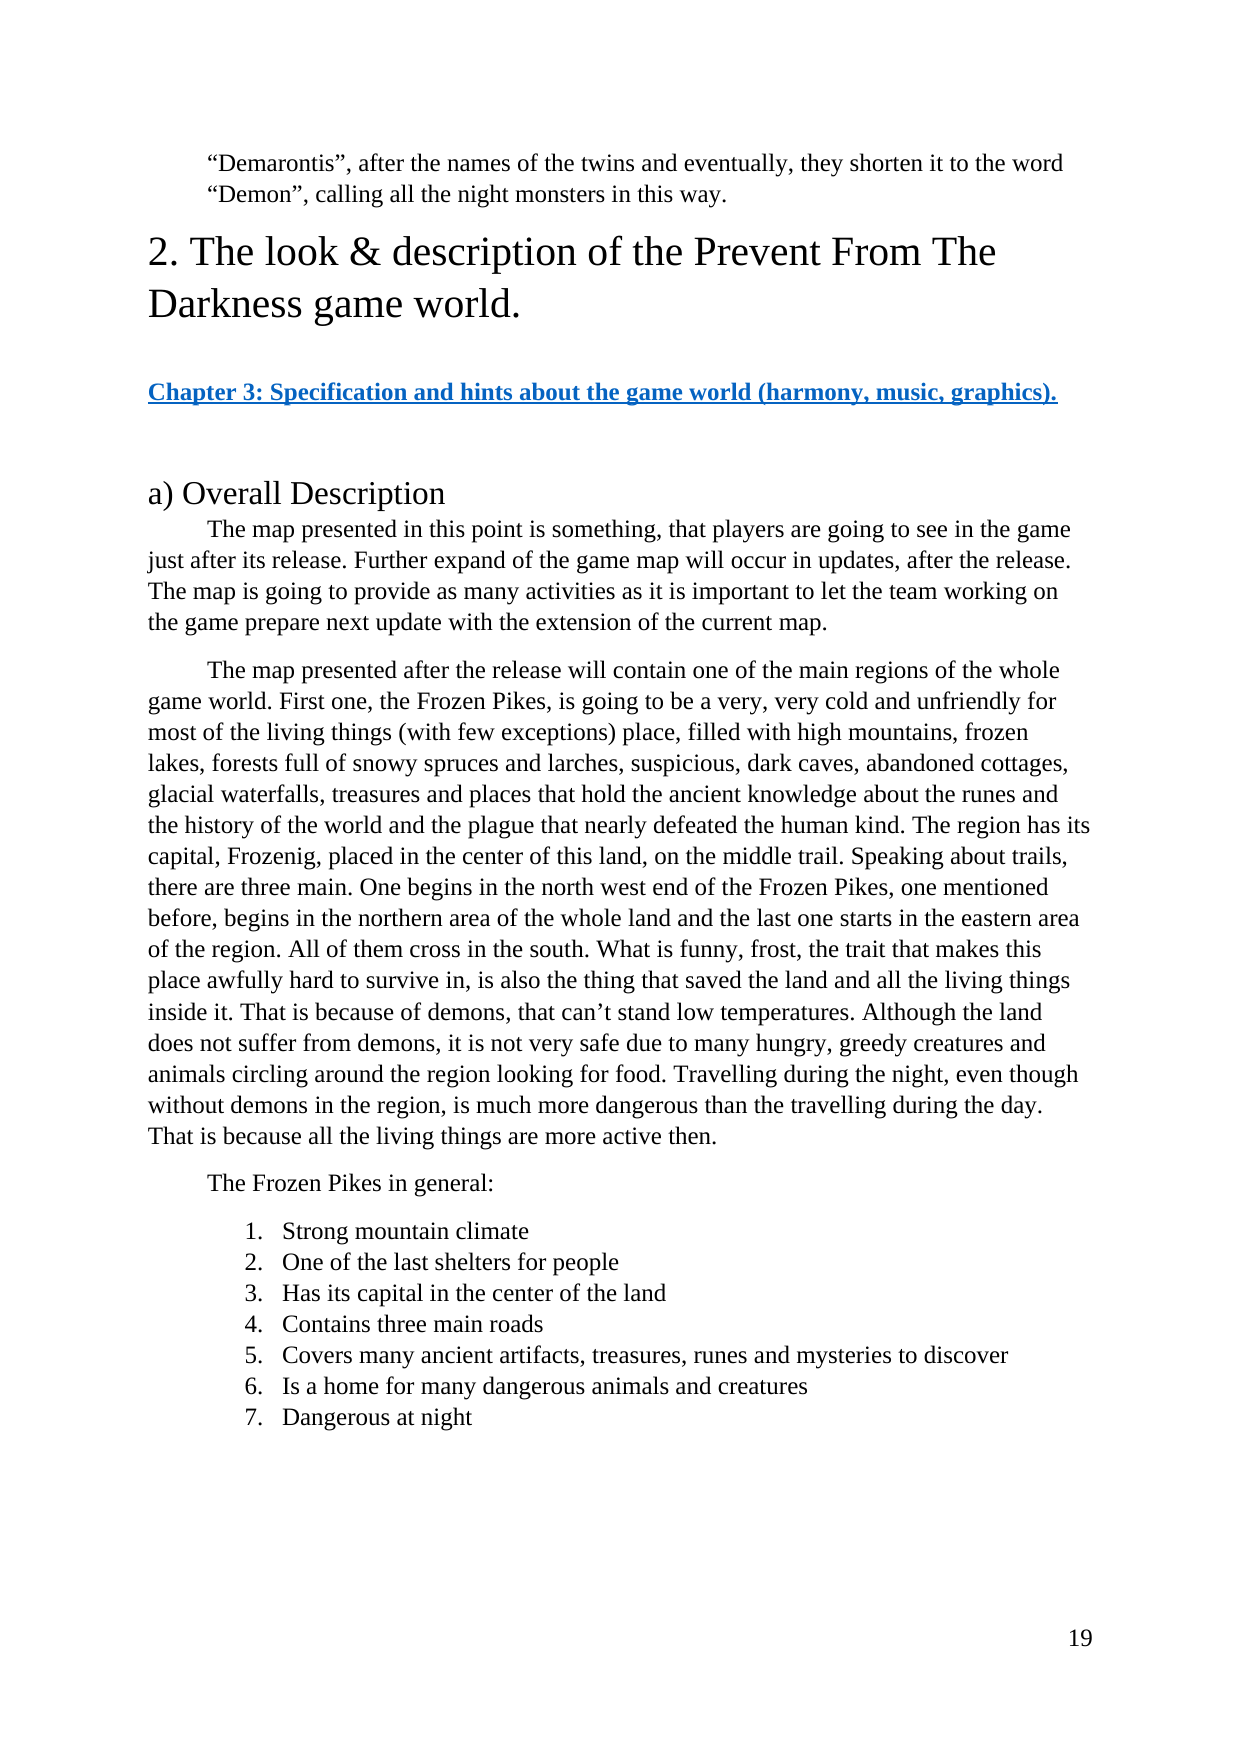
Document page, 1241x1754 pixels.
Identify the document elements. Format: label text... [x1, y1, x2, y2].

text The map presented in this point is something, that players are going to see in the game just after its release. Further expand of the game map will occur in updates, after the release. The map is going to provide as many activities as it is important to let the team working on the game prepare next update with the extension of the current map. [148, 514, 1092, 636]
list One of the last shelters for people [244, 1247, 1092, 1276]
list Dangerous at night [244, 1402, 1092, 1431]
text The Frozen Pikes in general: [148, 1168, 1092, 1197]
subtitle a) Overall Description [148, 473, 1092, 511]
list Covers many ancient artifacts, treasures, runes and mysteries to discover [244, 1340, 1092, 1369]
list Is a home for many dangerous animals and creatures [244, 1371, 1092, 1400]
subtitle 2. The look & description of the Prevent From The Darkness game world. [148, 226, 1092, 326]
list Contains three main roads [244, 1309, 1092, 1338]
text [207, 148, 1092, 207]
list Strong mountain climate [244, 1216, 1092, 1245]
text Chapter 3: Specification and hints about the game world (harmony, music, graphics). [148, 377, 1092, 406]
text The map presented after the release will contain one of the main regions of the whole game world. First one, the Frozen Pikes, is going to be a very, very cold and unfriendly for most of the living things (with few exceptions) place, filled with high mountains, frozen lakes, forests full of snowy spruces and larches, suspicious, dark caves, abandoned cottages, glacial waterfalls, treasures and places that hold the ancient knowledge about the runes and the history of the world and the plague that nearly defeated the human kind. The region has its capital, Frozenig, placed in the center of this land, on the middle trail. Speaking about trails, there are three main. One begins in the north west end of the Frozen Pikes, one mentioned before, begins in the northern area of the whole land and the last one starts in the eastern area of the region. All of them cross in the south. What is funny, frost, the trait that makes this place awfully hard to survive in, is also the thing that saved the land and all the living things inside it. That is because of demons, that can’t stand low temperatures. Although the land does not suffer from demons, it is not very safe due to many hungry, greedy creatures and animals circling around the region looking for food. Travelling during the night, even though without demons in the region, is much more dangerous than the travelling during the day. That is because all the living things are more active then. [148, 655, 1092, 1149]
list Has its capital in the center of the land [244, 1278, 1092, 1307]
